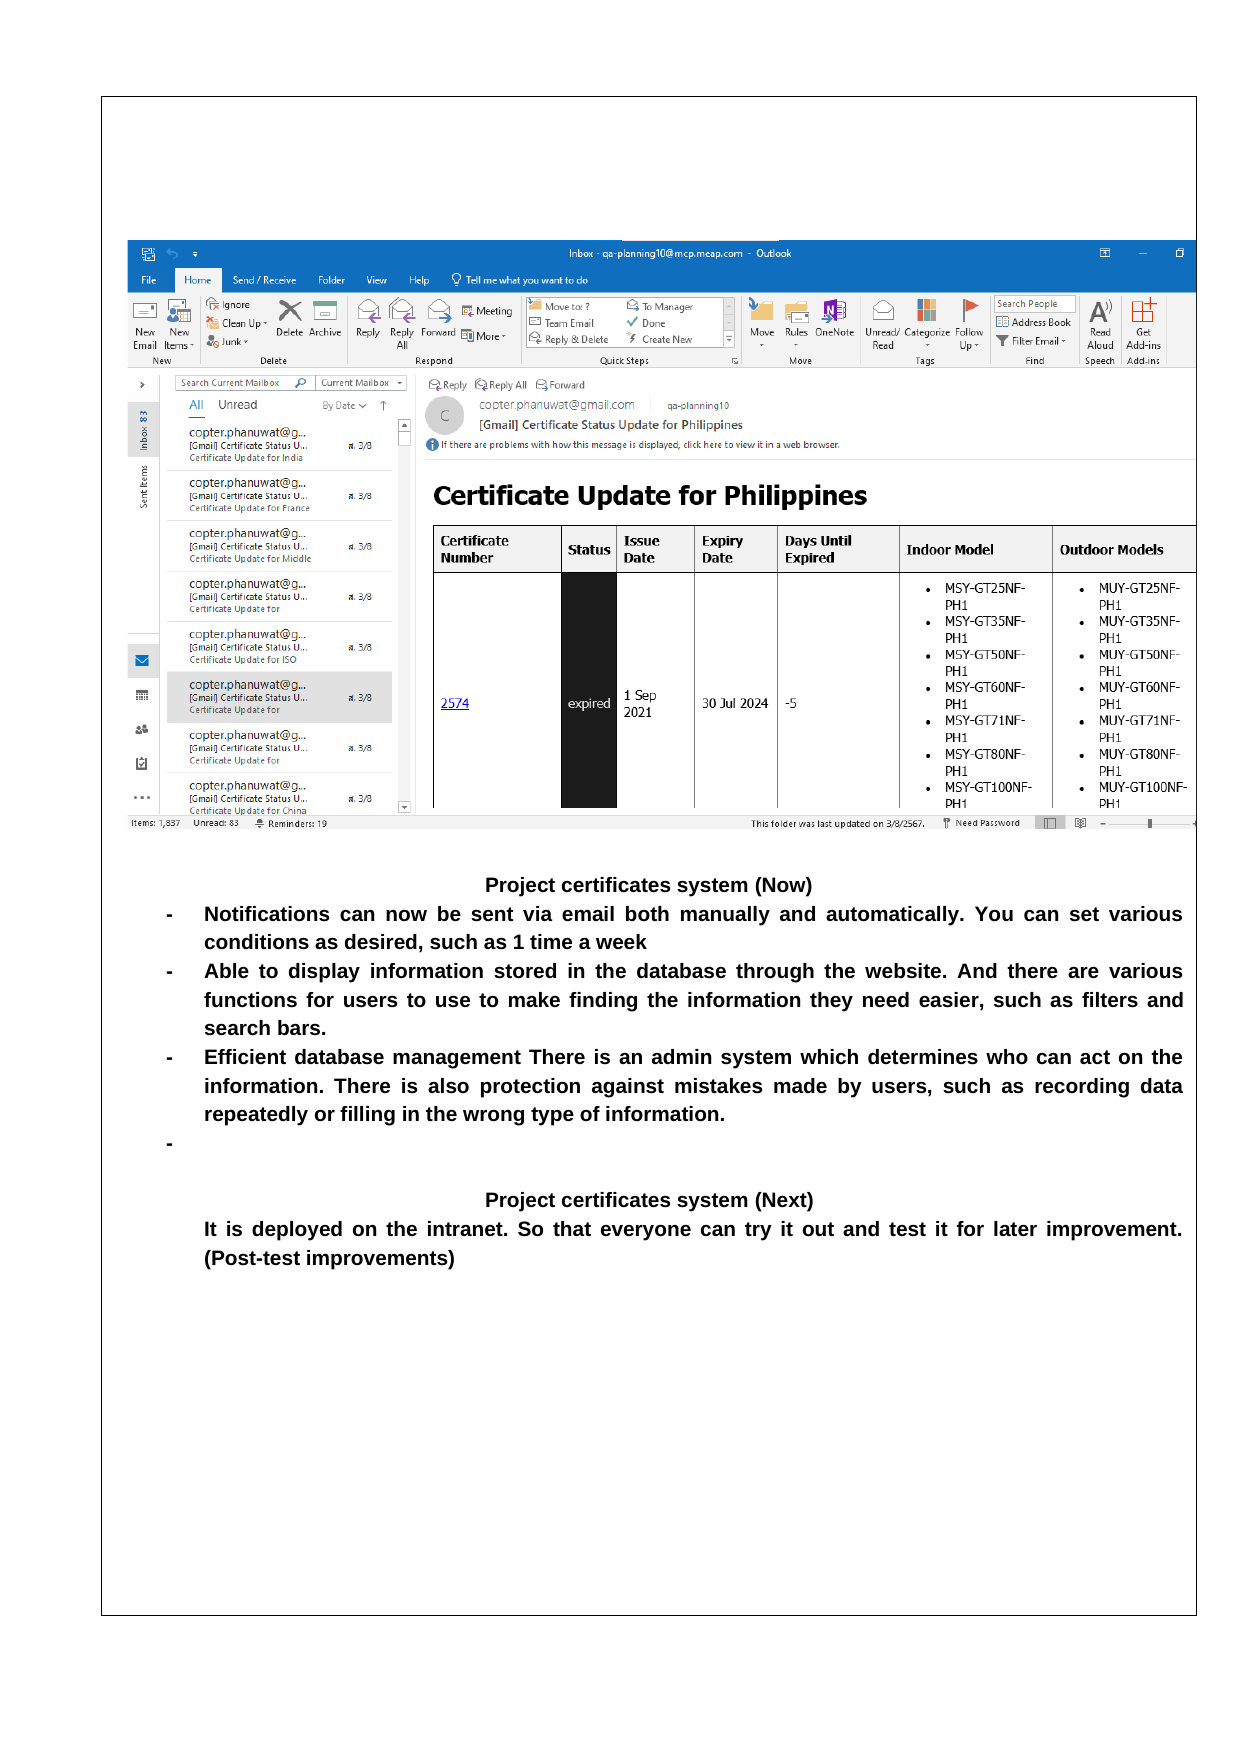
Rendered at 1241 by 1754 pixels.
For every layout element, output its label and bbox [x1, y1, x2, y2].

table_cell [102, 97, 1196, 1615]
picture [127, 240, 1197, 829]
